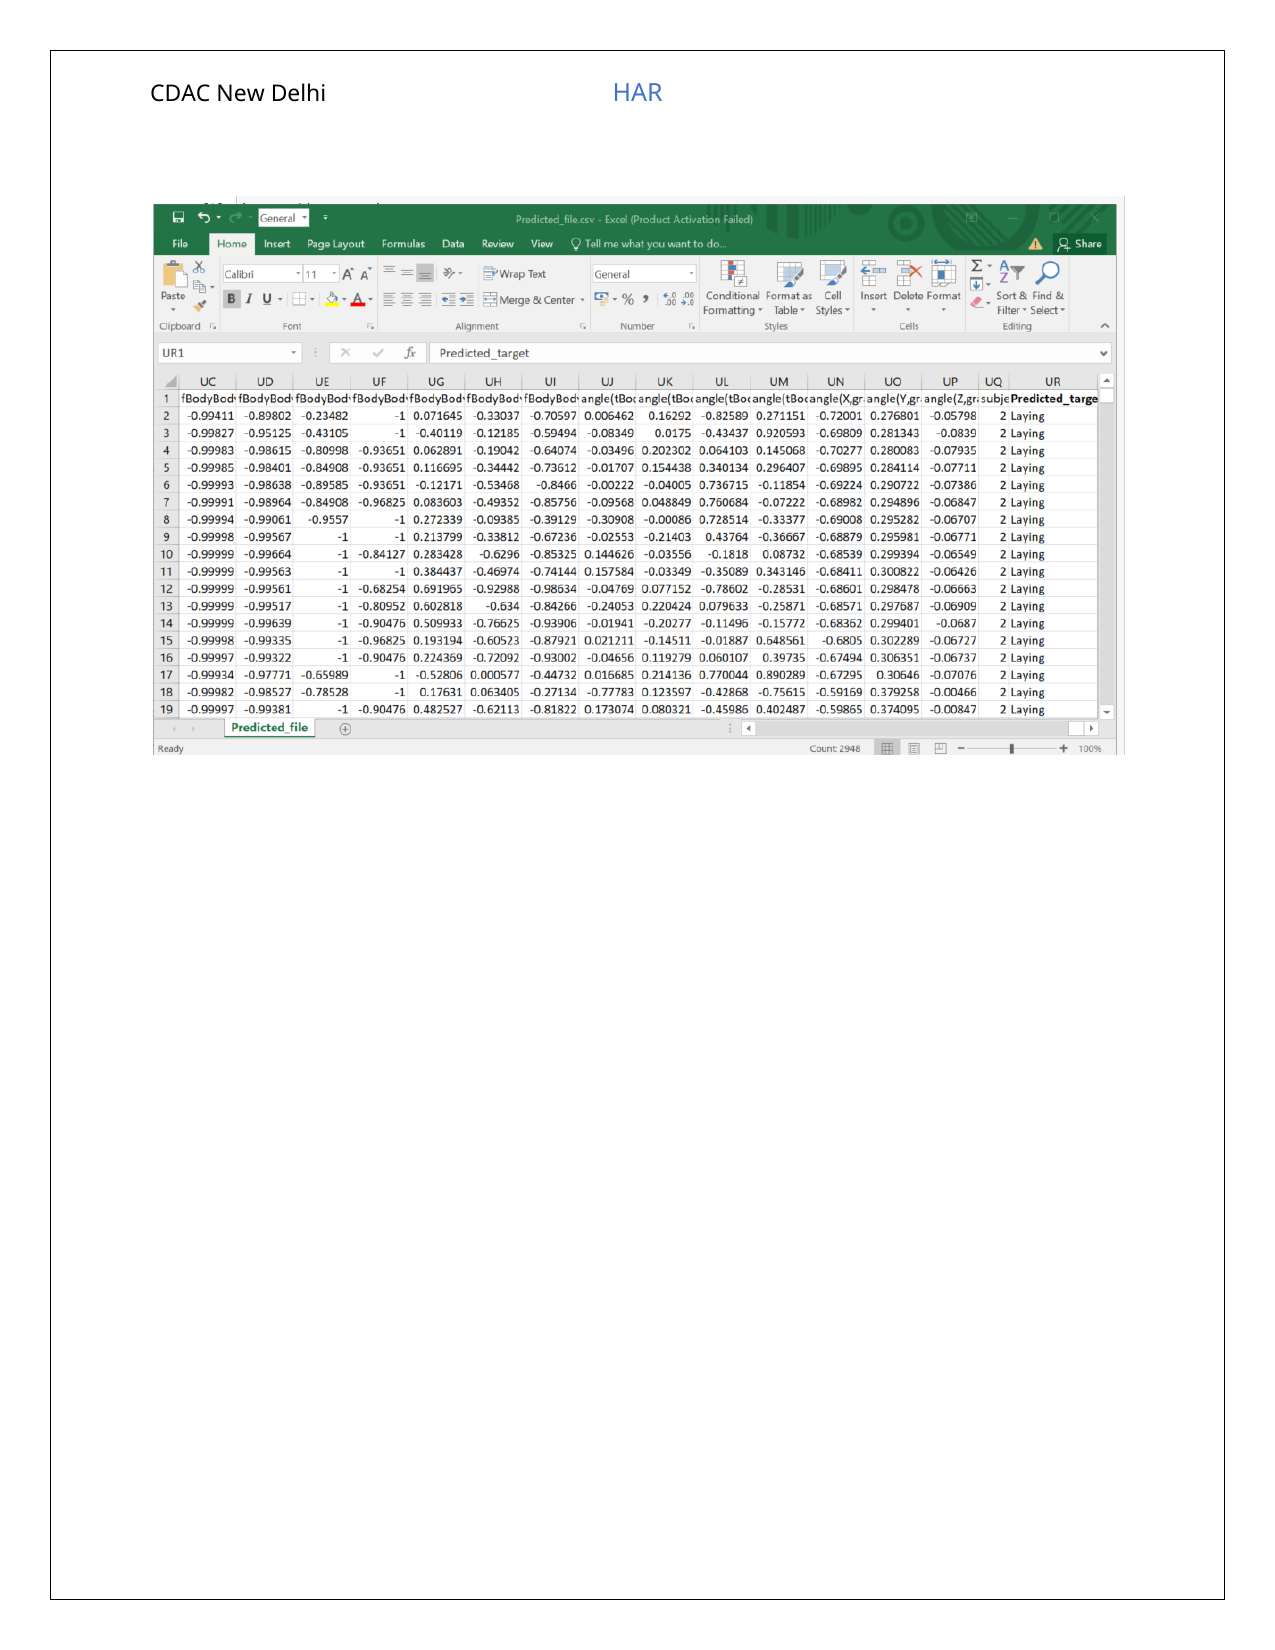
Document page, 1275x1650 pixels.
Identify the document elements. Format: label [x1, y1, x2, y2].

picture [150, 196, 1125, 755]
